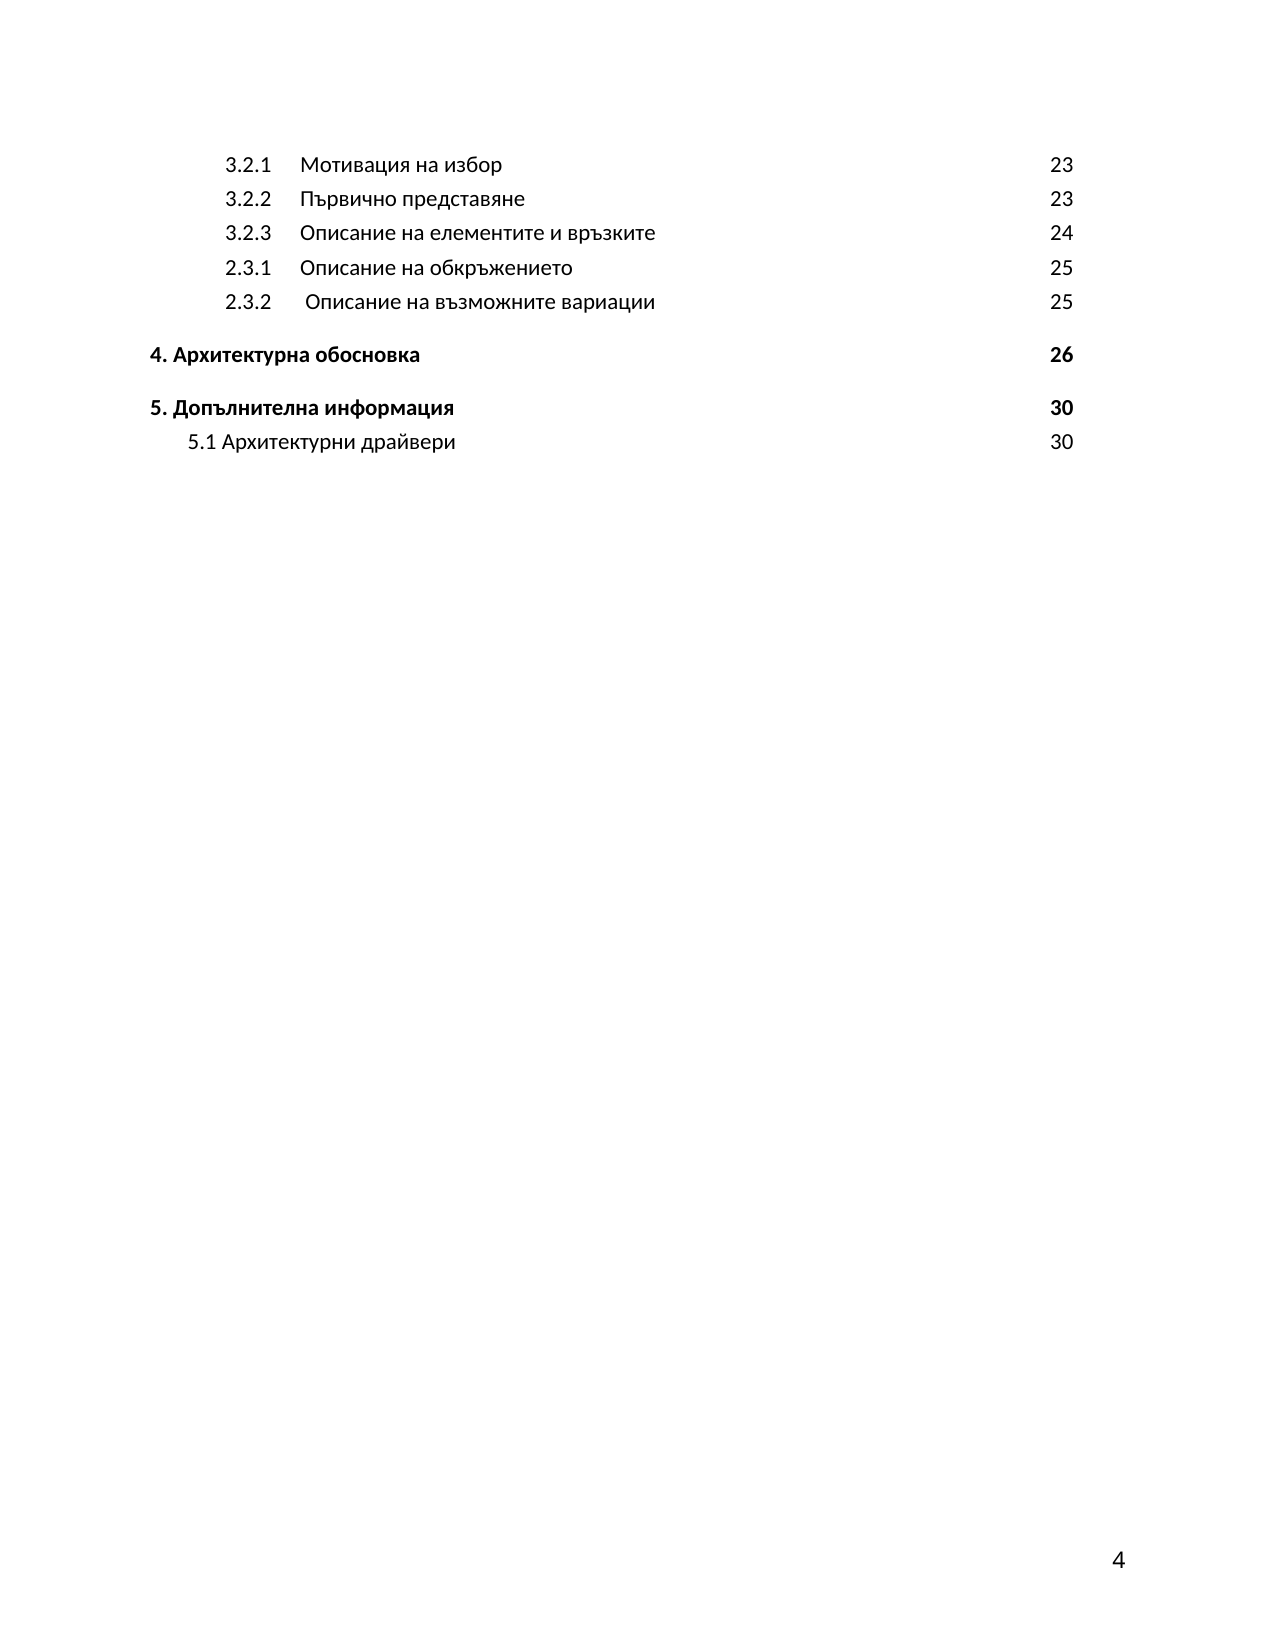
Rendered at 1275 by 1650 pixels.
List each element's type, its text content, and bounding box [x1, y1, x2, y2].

text 2.3.1 Описание на обкръжението 25 [225, 253, 1125, 281]
text 5.1 Архитектурни драйвери 30 [187, 427, 1125, 455]
text 3.2.1 Мотивация на избор 23 [225, 150, 1125, 178]
text 2.3.2 Описание на възможните вариации 25 [225, 287, 1125, 315]
text 5. Допълнителна информация 30 [150, 393, 1125, 421]
text 3.2.3 Описание на елементите и връзките 24 [225, 218, 1125, 247]
text 3.2.2 Първично представяне 23 [225, 184, 1125, 212]
text 4. Архитектурна обосновка 26 [150, 340, 1125, 368]
